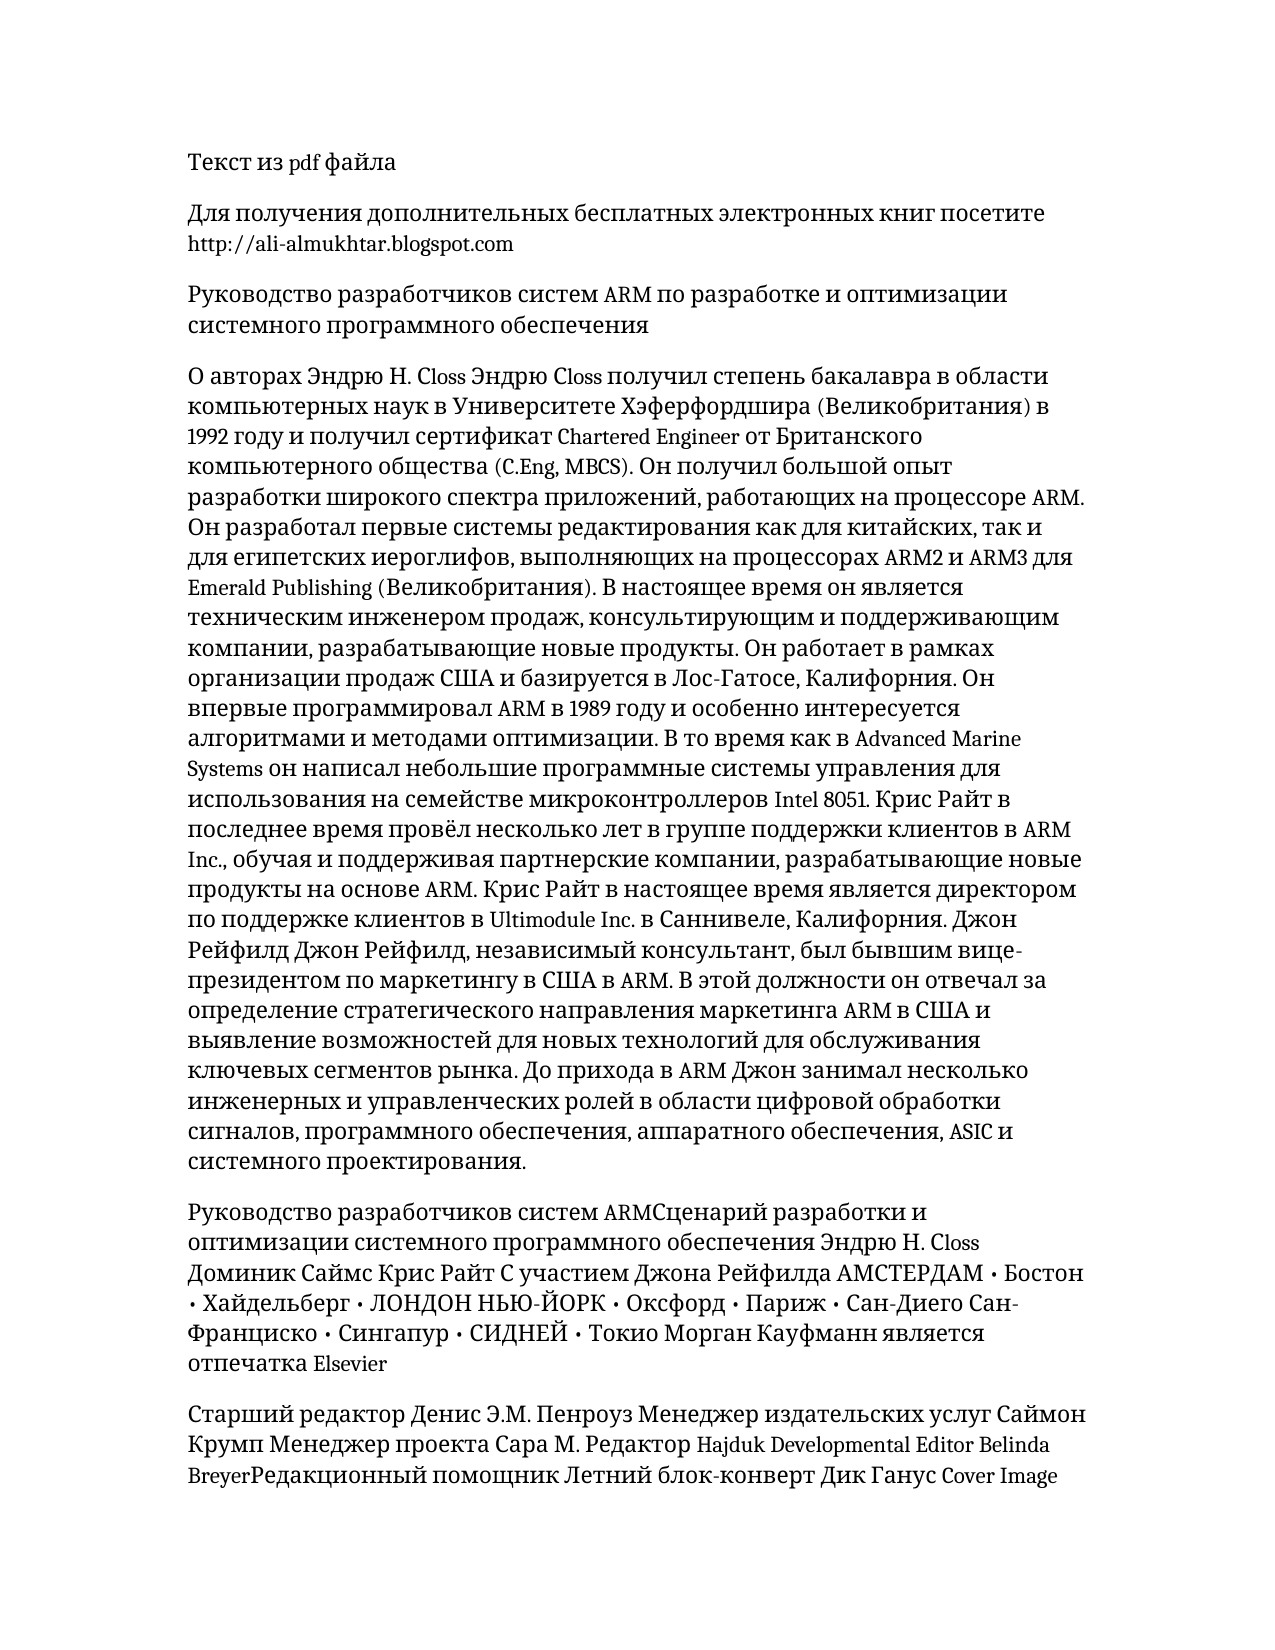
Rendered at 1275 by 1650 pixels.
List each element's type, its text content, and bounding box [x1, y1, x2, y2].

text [187, 1402, 1087, 1489]
text Руководство разработчиков систем ARM по разработке и оптимизации системного программного обеспечения [187, 282, 1087, 339]
text О авторах Эндрю Н. Сloss Эндрю Сloss получил степень бакалавра в области компьютерных наук в Университете Хэферфордшира (Великобритания) в 1992 году и получил сертификат Chartered Engineer от Британского компьютерного общества (C.Eng, MBCS). Он получил большой опыт разработки широкого спектра приложений, работающих на процессоре ARM. Он разработал первые системы редактирования как для китайских, так и для египетских иероглифов, выполняющих на процессорах ARM2 и ARM3 для Emerald Publishing (Великобритания). В настоящее время он является техническим инженером продаж, консультирующим и поддерживающим компании, разрабатывающие новые продукты. Он работает в рамках организации продаж США и базируется в Лос-Гатосе, Калифорния. Он впервые программировал ARM в 1989 году и особенно интересуется алгоритмами и методами оптимизации. В то время как в Advanced Marine Systems он написал небольшие программные системы управления для использования на семействе микроконтроллеров Intel 8051. Крис Райт в последнее время провёл несколько лет в группе поддержки клиентов в ARM Inc., обучая и поддерживая партнерские компании, разрабатывающие новые продукты на основе ARM. Крис Райт в настоящее время является директором по поддержке клиентов в Ultimodule Inc. в Саннивеле, Калифорния. Джон Рейфилд Джон Рейфилд, независимый консультант, был бывшим вице-президентом по маркетингу в США в ARM. В этой должности он отвечал за определение стратегического направления маркетинга ARM в США и выявление возможностей для новых технологий для обслуживания ключевых сегментов рынка. До прихода в ARM Джон занимал несколько инженерных и управленческих ролей в области цифровой обработки сигналов, программного обеспечения, аппаратного обеспечения, ASIC и системного проектирования. [187, 363, 1087, 1175]
text Для получения дополнительных бесплатных электронных книг посетите http://ali-almukhtar.blogspot.com [187, 201, 1087, 258]
text Руководство разработчиков систем ARMСценарий разработки и оптимизации системного программного обеспечения Эндрю Н. Сloss Доминик Саймс Крис Райт С участием Джона Рейфилда АМСТЕРДАМ • Бостон • Хайдельберг • ЛОНДОН НЬЮ-ЙОРК • Оксфорд • Париж • Сан-Диего Сан-Франциско • Сингапур • СИДНЕЙ • Токио Морган Кауфманн является отпечатка Elsevier [187, 1200, 1087, 1377]
text Текст из pdf файла [187, 150, 1087, 176]
